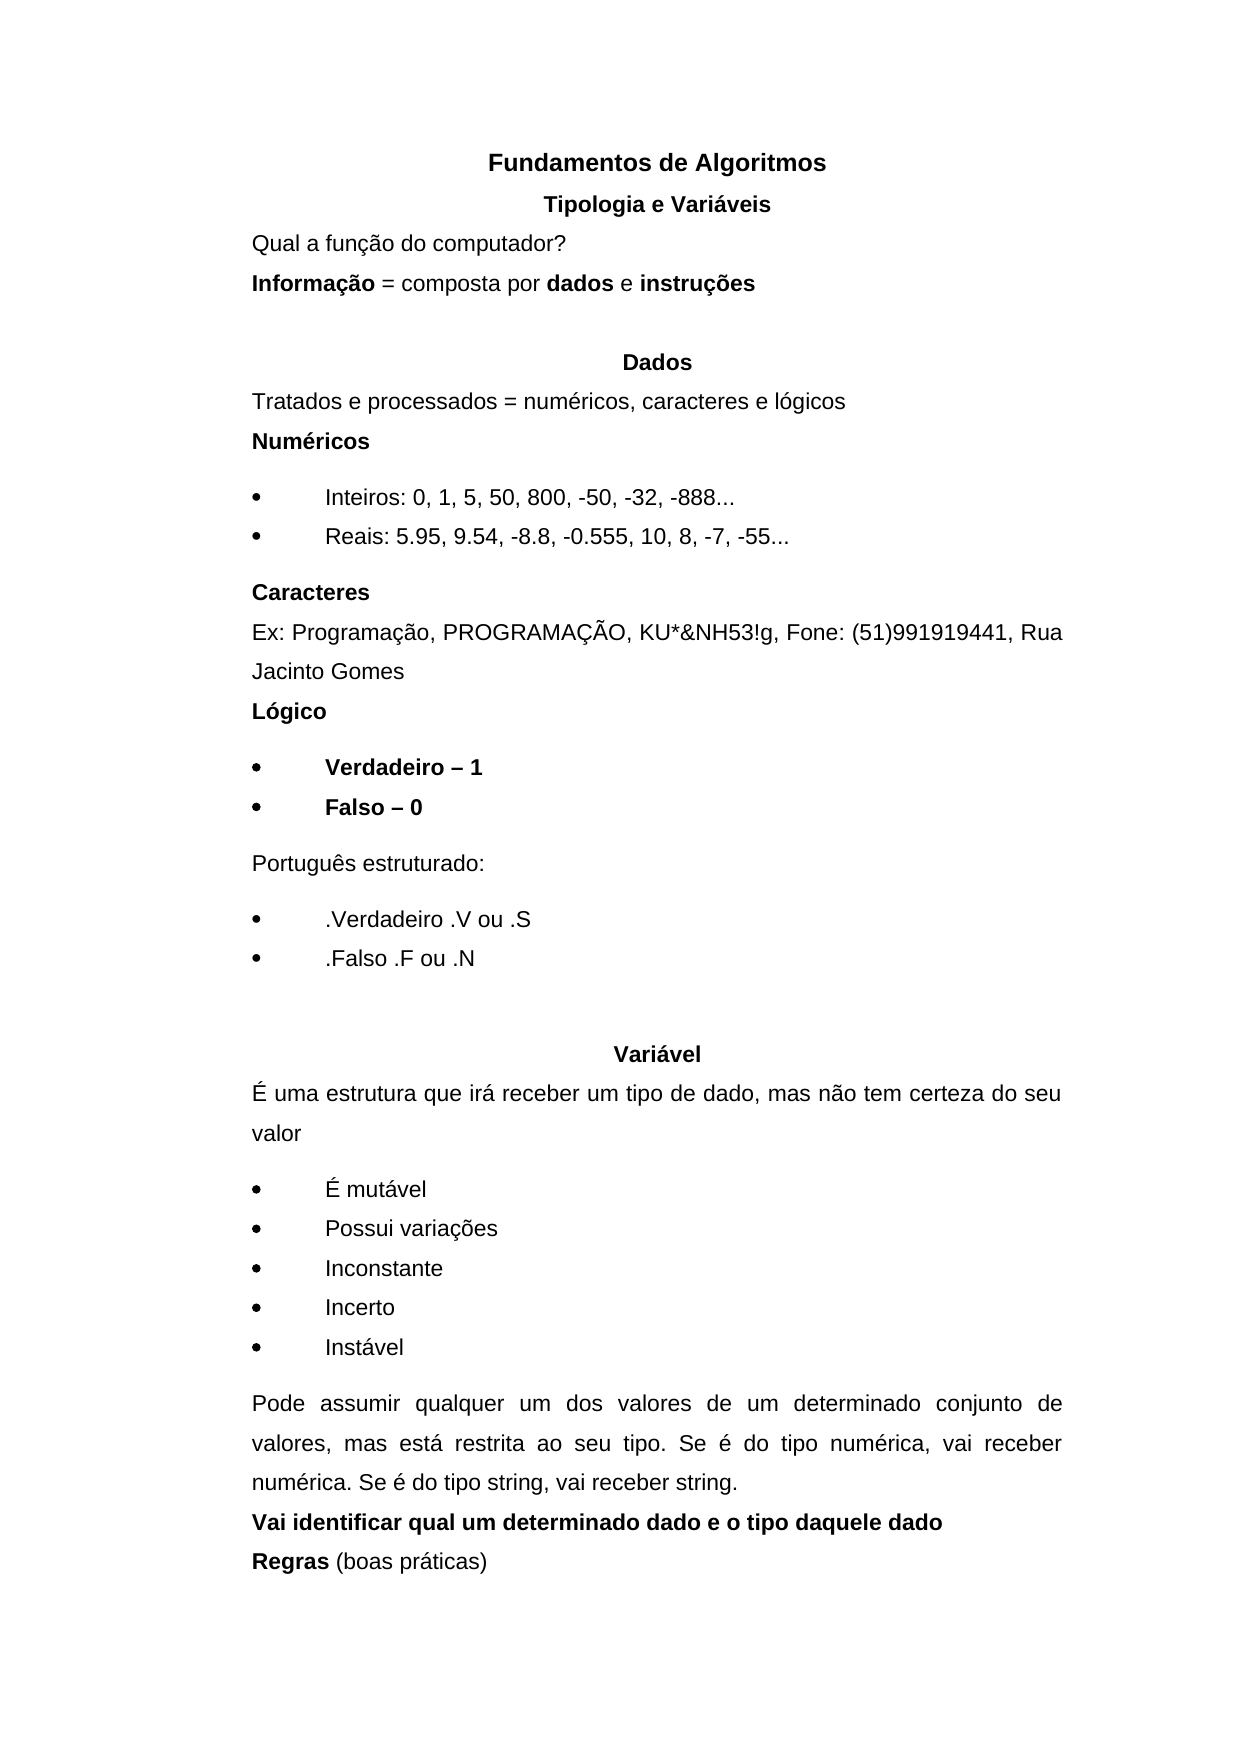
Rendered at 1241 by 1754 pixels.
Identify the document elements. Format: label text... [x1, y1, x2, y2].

list É mutável [252, 1176, 1063, 1202]
list Reais: 5.95, 9.54, -8.8, -0.555, 10, 8, -7, -55... [252, 523, 1063, 549]
list Possui variações [252, 1215, 1063, 1242]
list Inteiros: 0, 1, 5, 50, 800, -50, -32, -888... [252, 484, 1063, 510]
list Instável [252, 1334, 1063, 1360]
text Numéricos [252, 428, 1063, 454]
text Informação = composta por dados e instruções [252, 270, 1063, 296]
list Incerto [252, 1294, 1063, 1321]
text Ex: Programação, PROGRAMAÇÃO, KU*&NH53!g, Fone: (51)991919441, Rua Jacinto Gomes [252, 619, 1063, 685]
list .Falso .F ou .N [252, 945, 1063, 972]
text Dados [252, 349, 1063, 375]
text Português estruturado: [252, 849, 1063, 876]
list Inconstante [252, 1255, 1063, 1281]
text Regras (boas práticas) [252, 1548, 1063, 1574]
text Pode assumir qualquer um dos valores de um determinado conjunto de valores, mas está restrita ao seu tipo. Se é do tipo numérica, vai receber numérica. Se é do tipo string, vai receber string. [252, 1390, 1063, 1495]
text Caracteres [252, 579, 1063, 606]
list .Verdadeiro .V ou .S [252, 906, 1063, 932]
text Tratados e processados = numéricos, caracteres e lógicos [252, 388, 1063, 414]
text Fundamentos de Algoritmos [252, 148, 1063, 176]
text Tipologia e Variáveis [252, 191, 1063, 217]
list Falso – 0 [252, 793, 1063, 820]
list Verdadeiro – 1 [252, 754, 1063, 780]
text Variável [252, 1041, 1063, 1067]
text É uma estrutura que irá receber um tipo de dado, mas não tem certeza do seu valor [252, 1080, 1063, 1146]
text Lógico [252, 698, 1063, 724]
text Qual a função do computador? [252, 230, 1063, 257]
text Vai identificar qual um determinado dado e o tipo daquele dado [252, 1508, 1063, 1535]
